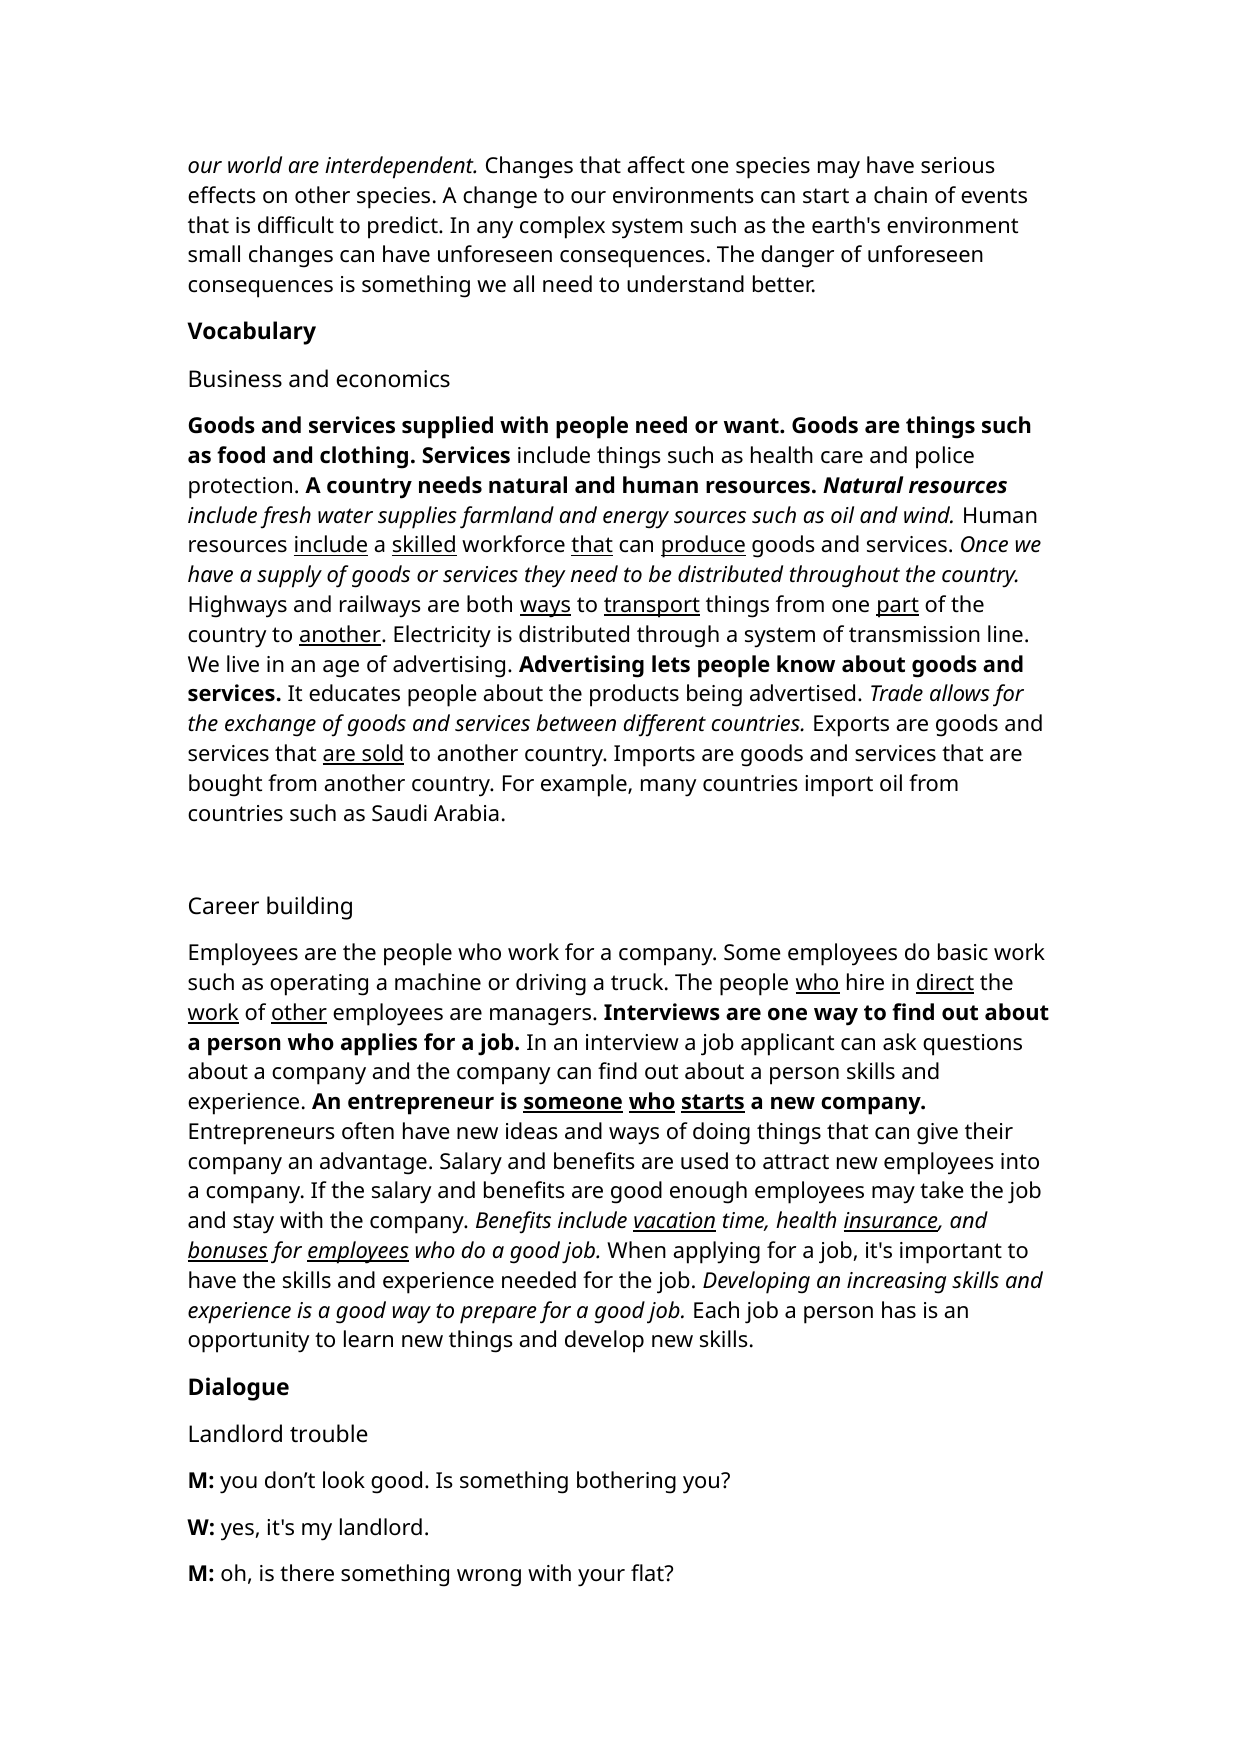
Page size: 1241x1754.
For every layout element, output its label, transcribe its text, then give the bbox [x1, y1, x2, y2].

text W: yes, it's my landlord. [187, 1511, 1053, 1541]
text Employees are the people who work for a company. Some employees do basic work such as operating a machine or driving a truck. The people who hire in direct the work of other employees are managers. Interviews are one way to find out about a person who applies for a job. In an interview a job applicant can ask questions about a company and the company can find out about a person skills and experience. An entrepreneur is someone who starts a new company. Entrepreneurs often have new ideas and ways of doing things that can give their company an advantage. Salary and benefits are used to attract new employees into a company. If the salary and benefits are good enough employees may take the job and stay with the company. Benefits include vacation time, health insurance, and bonuses for employees who do a good job. When applying for a job, it's important to have the skills and experience needed for the job. Developing an increasing skills and experience is a good way to prepare for a good job. Each job a person has is an opportunity to learn new things and develop new skills. [187, 937, 1053, 1354]
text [187, 150, 1053, 299]
subtitle Landlord trouble [187, 1418, 1053, 1449]
subtitle Dialogue [187, 1370, 1053, 1402]
text M: you don’t look good. Is something bothering you? [187, 1465, 1053, 1495]
text Goods and services supplied with people need or want. Goods are things such as food and clothing. Services include things such as health care and police protection. A country needs natural and human resources. Natural resources include fresh water supplies farmland and energy sources such as oil and wind. Human resources include a skilled workforce that can produce goods and services. Once we have a supply of goods or services they need to be distributed throughout the country. Highways and railways are both ways to transport things from one part of the country to another. Electricity is distributed through a system of transmission line. We live in an age of advertising. Advertising lets people know about goods and services. It educates people about the products being advertised. Trade allows for the exchange of goods and services between different countries. Exports are goods and services that are sold to another country. Imports are goods and services that are bought from another country. For example, many countries import oil from countries such as Saudi Arabia. [187, 410, 1053, 827]
subtitle Business and economics [187, 363, 1053, 394]
text M: oh, is there something wrong with your flat? [187, 1557, 1053, 1587]
subtitle Vocabulary [187, 315, 1053, 346]
subtitle Career building [187, 889, 1053, 921]
